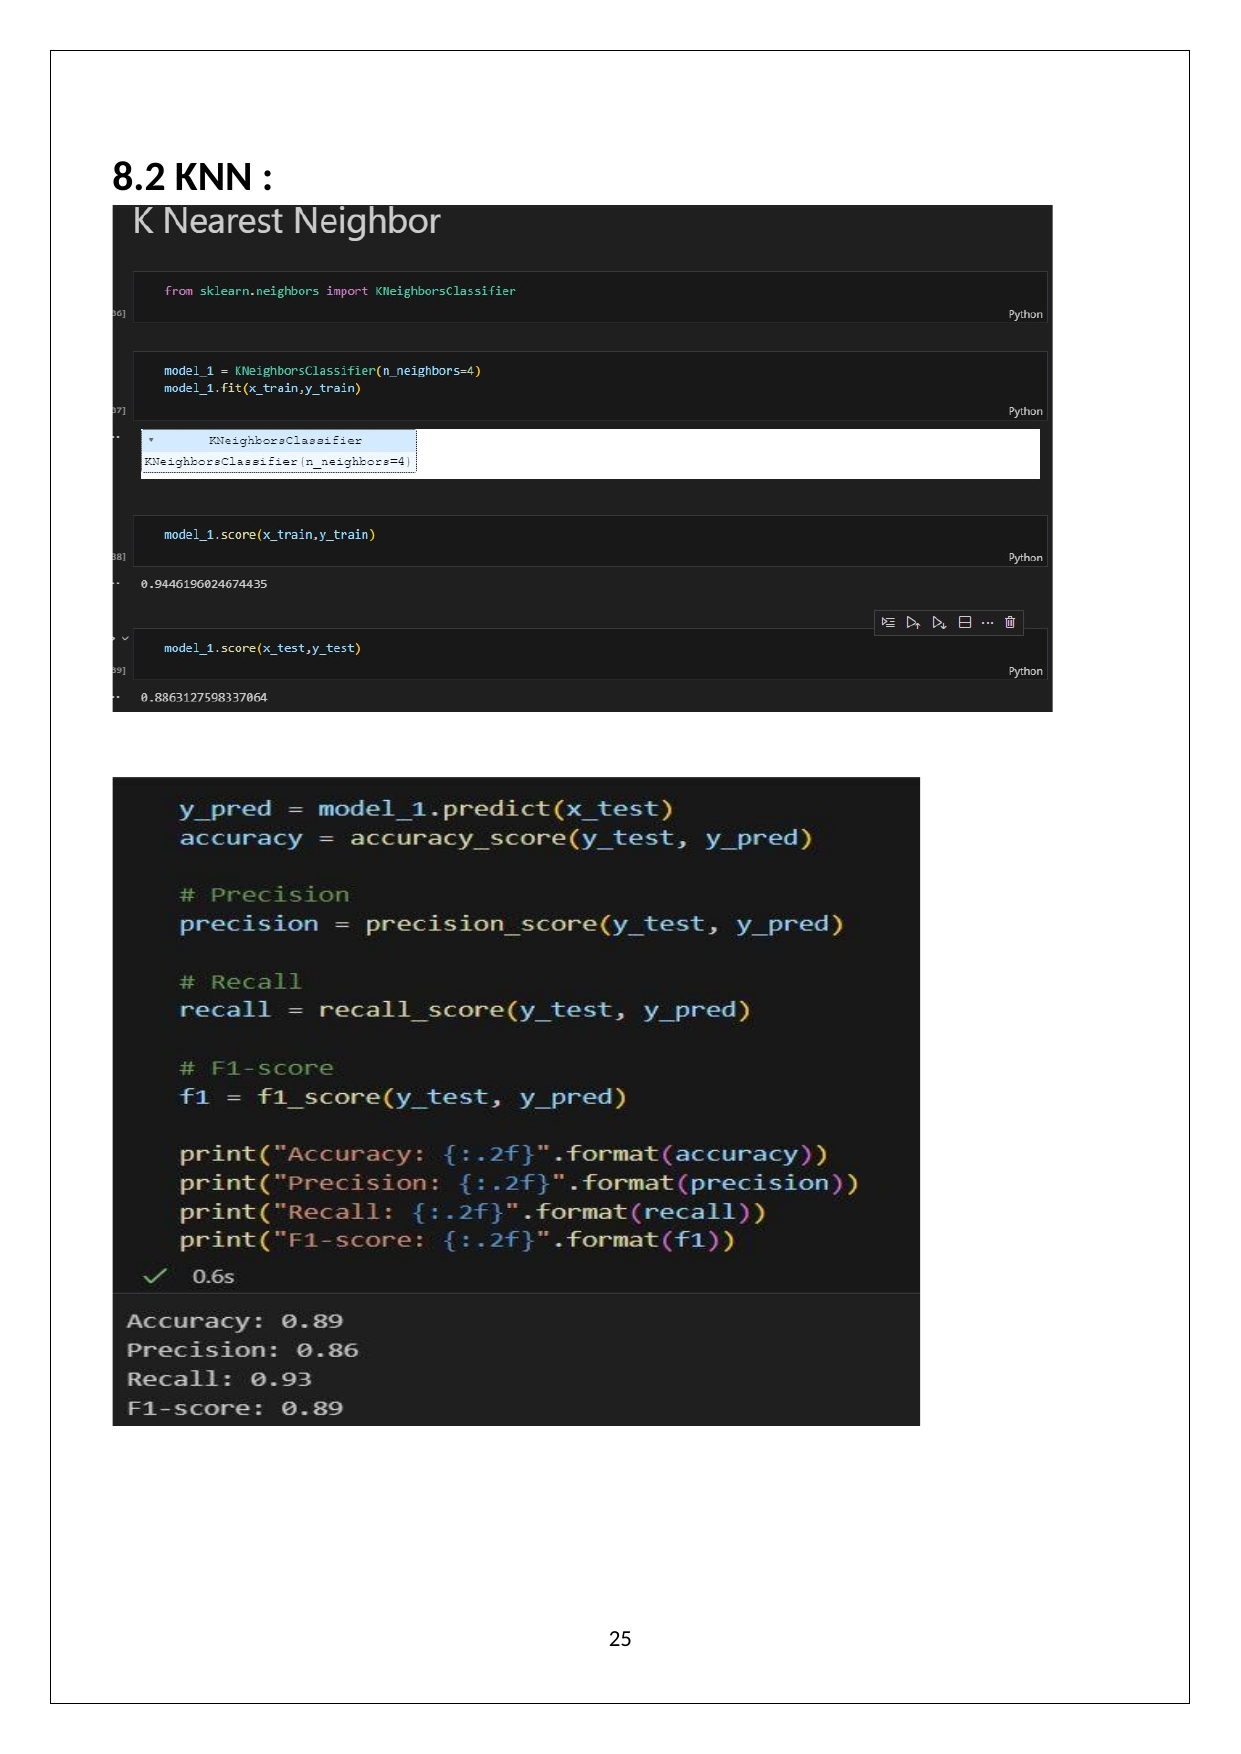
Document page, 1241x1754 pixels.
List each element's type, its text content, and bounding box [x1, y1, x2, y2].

subtitle 8.2 KNN : [112, 150, 1128, 201]
picture [112, 777, 921, 1426]
picture [112, 205, 1053, 712]
